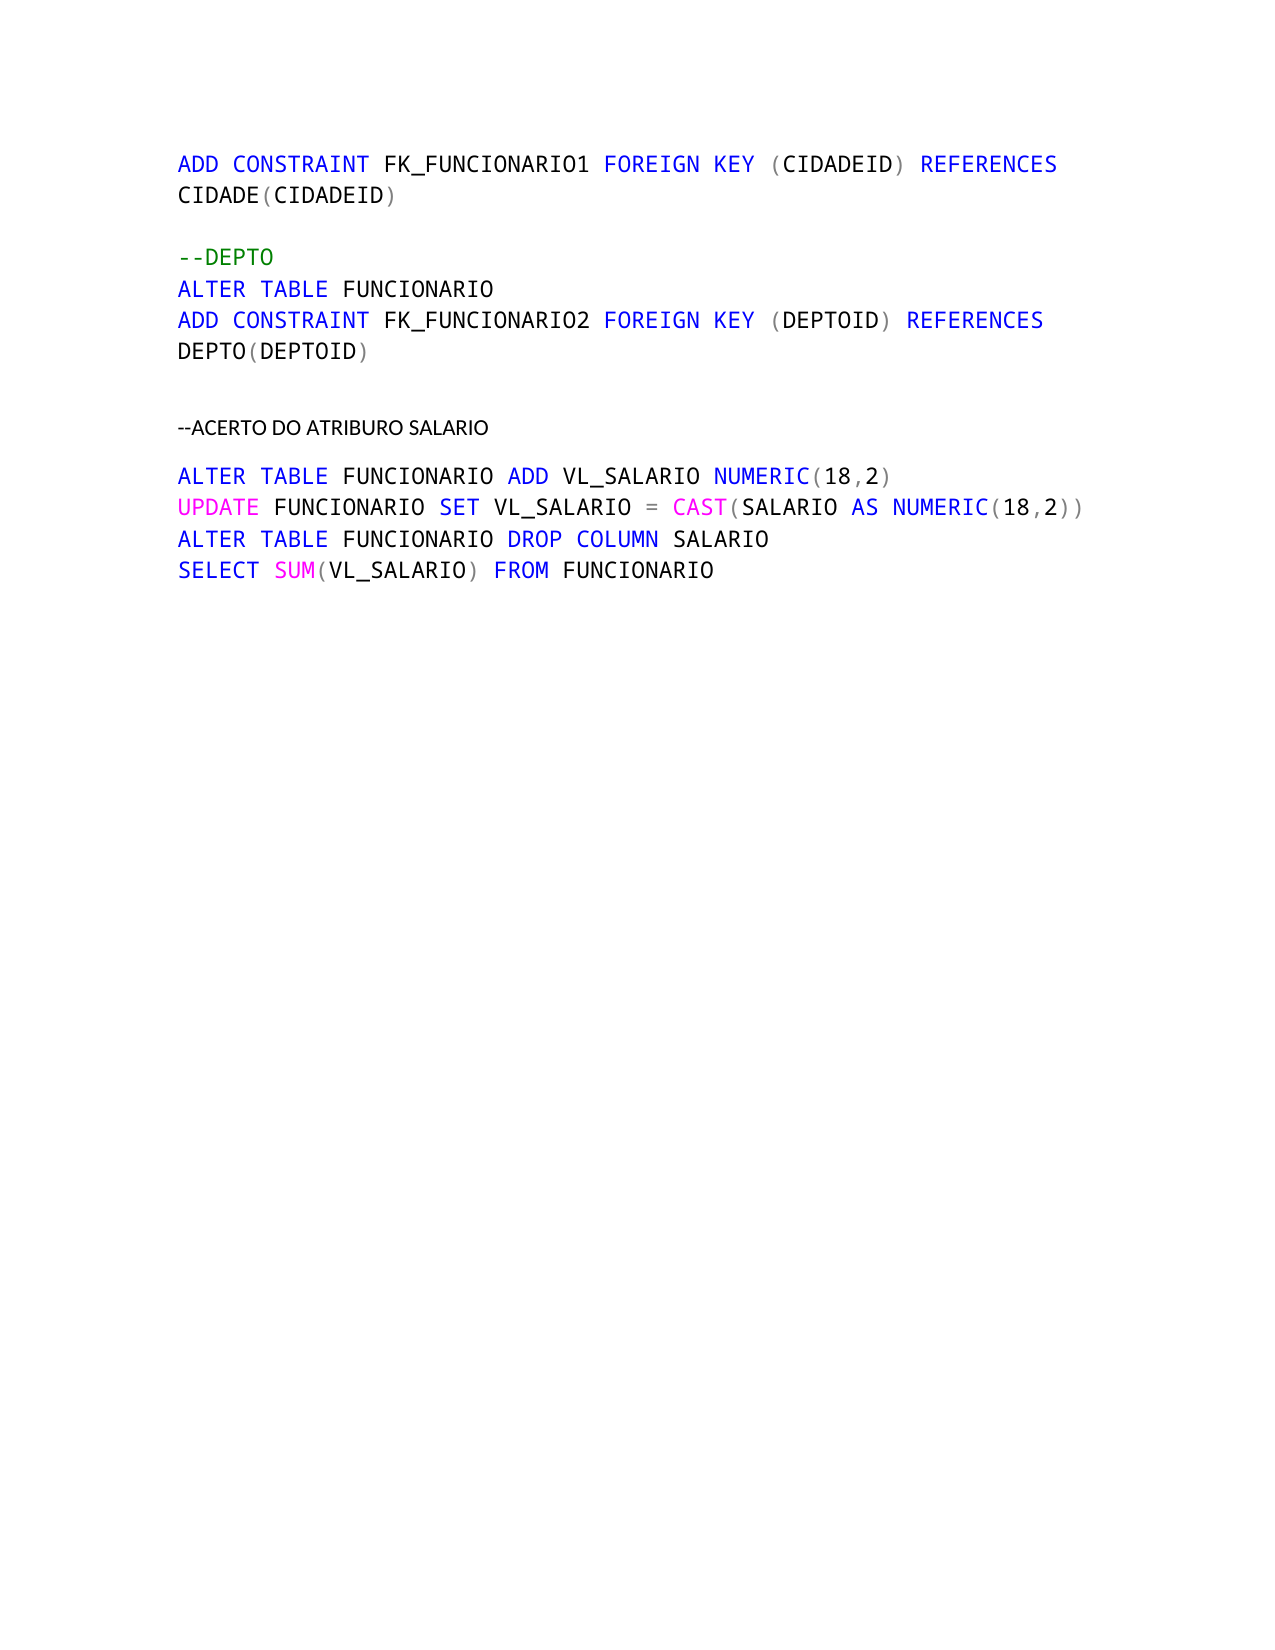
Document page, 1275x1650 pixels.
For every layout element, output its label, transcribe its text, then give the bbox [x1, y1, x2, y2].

text ALTER TABLE FUNCIONARIO DROP COLUMN SALARIO [177, 523, 1098, 554]
text ADD CONSTRAINT FK_FUNCIONARIO2 FOREIGN KEY (DEPTOID) REFERENCES DEPTO(DEPTOID) [177, 304, 1098, 366]
text ADD CONSTRAINT FK_FUNCIONARIO1 FOREIGN KEY (CIDADEID) REFERENCES CIDADE(CIDADEID) [177, 148, 1098, 210]
text --ACERTO DO ATRIBURO SALARIO [177, 413, 1098, 441]
text SELECT SUM(VL_SALARIO) FROM FUNCIONARIO [177, 554, 1098, 585]
text --DEPTO [177, 241, 1098, 273]
text ALTER TABLE FUNCIONARIO [177, 273, 1098, 304]
text UPDATE FUNCIONARIO SET VL_SALARIO = CAST(SALARIO AS NUMERIC(18,2)) [177, 491, 1098, 523]
text ALTER TABLE FUNCIONARIO ADD VL_SALARIO NUMERIC(18,2) [177, 460, 1098, 491]
